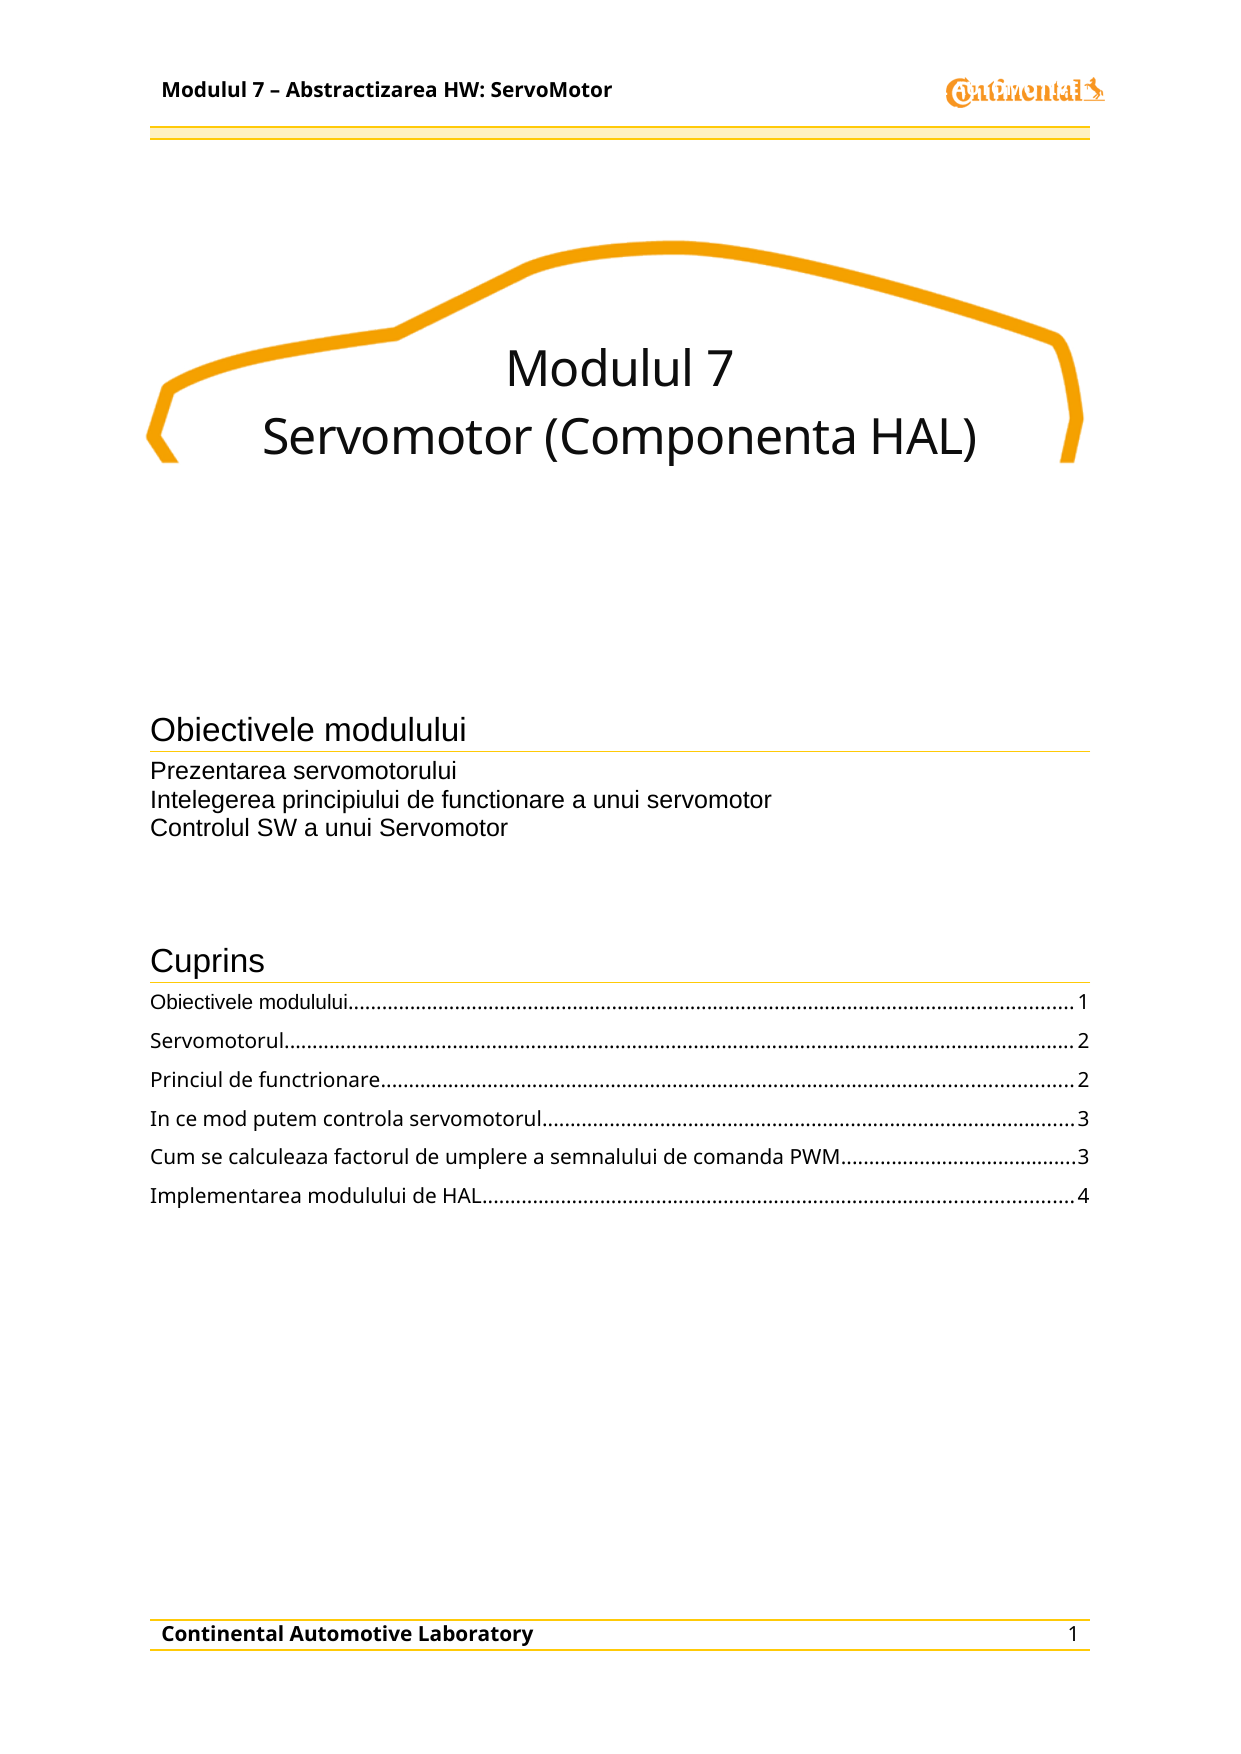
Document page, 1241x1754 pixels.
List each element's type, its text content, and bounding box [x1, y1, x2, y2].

text Prezentarea servomotorului [150, 756, 1090, 785]
title Modulul 7 [150, 333, 1090, 401]
text Intelegerea principiului de functionare a unui servomotor [150, 785, 1090, 813]
subtitle Obiectivele modulului [150, 710, 1090, 751]
picture [932, 75, 1119, 110]
title Servomotor (Componenta HAL) [150, 401, 1090, 469]
text Controlul SW a unui Servomotor [150, 813, 1090, 842]
picture [144, 237, 1085, 491]
